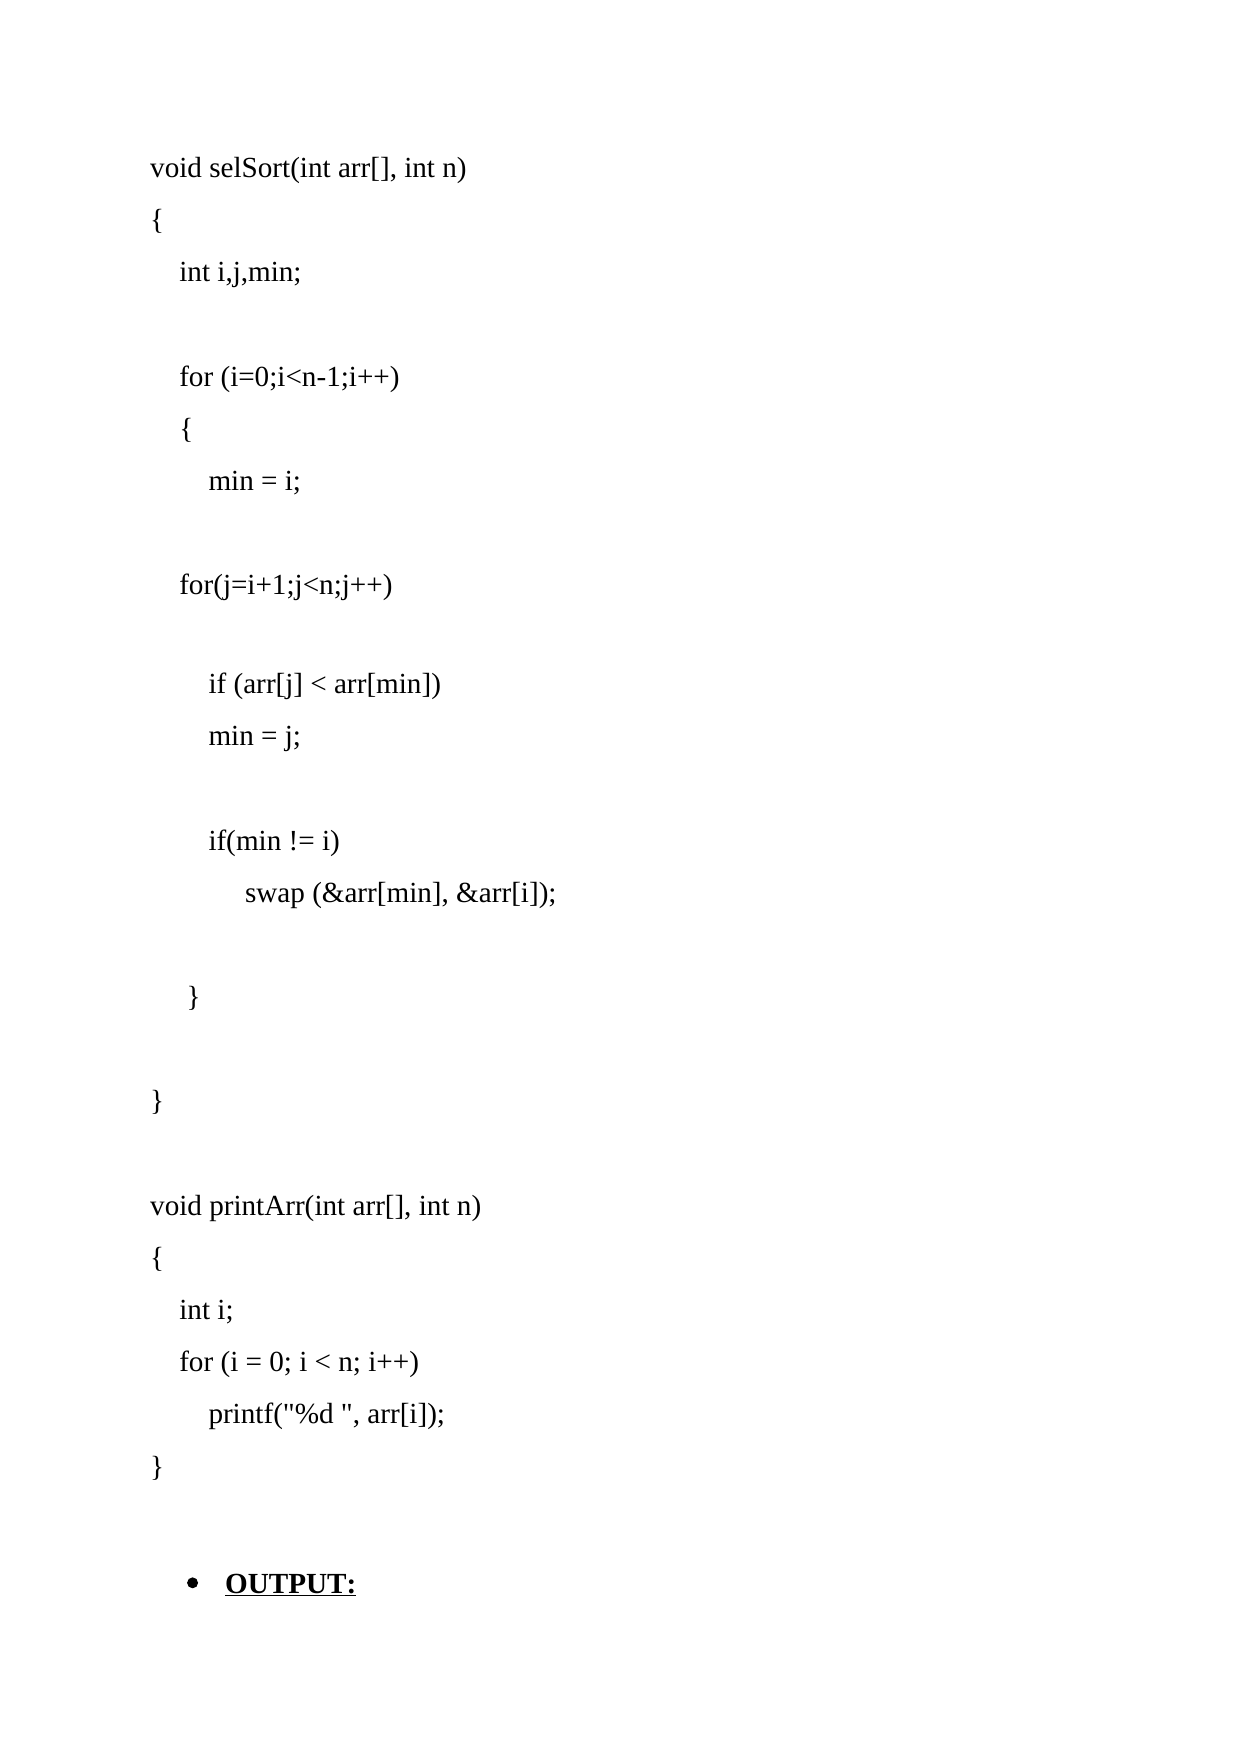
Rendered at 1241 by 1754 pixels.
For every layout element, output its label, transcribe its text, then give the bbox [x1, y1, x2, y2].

text void selSort(int arr[], int n) [150, 150, 1090, 183]
text { [150, 411, 1090, 444]
list OUTPUT: [187, 1566, 1090, 1599]
text swap (&arr[min], &arr[i]); [150, 875, 1090, 908]
text printf("%d ", arr[i]); [150, 1397, 1090, 1430]
text int i; [150, 1292, 1090, 1326]
text min = i; [150, 463, 1090, 497]
text } [150, 1083, 1090, 1117]
text for(j=i+1;j<n;j++) [150, 567, 1090, 601]
text } [150, 1449, 1090, 1482]
text { [150, 1240, 1090, 1274]
text for (i=0;i<n-1;i++) [150, 359, 1090, 392]
text { [150, 202, 1090, 236]
text } [150, 979, 1090, 1013]
text if(min != i) [150, 823, 1090, 856]
text for (i = 0; i < n; i++) [150, 1344, 1090, 1378]
text if (arr[j] < arr[min]) [150, 666, 1090, 699]
text void printArr(int arr[], int n) [150, 1188, 1090, 1221]
text int i,j,min; [150, 254, 1090, 288]
text min = j; [150, 718, 1090, 752]
